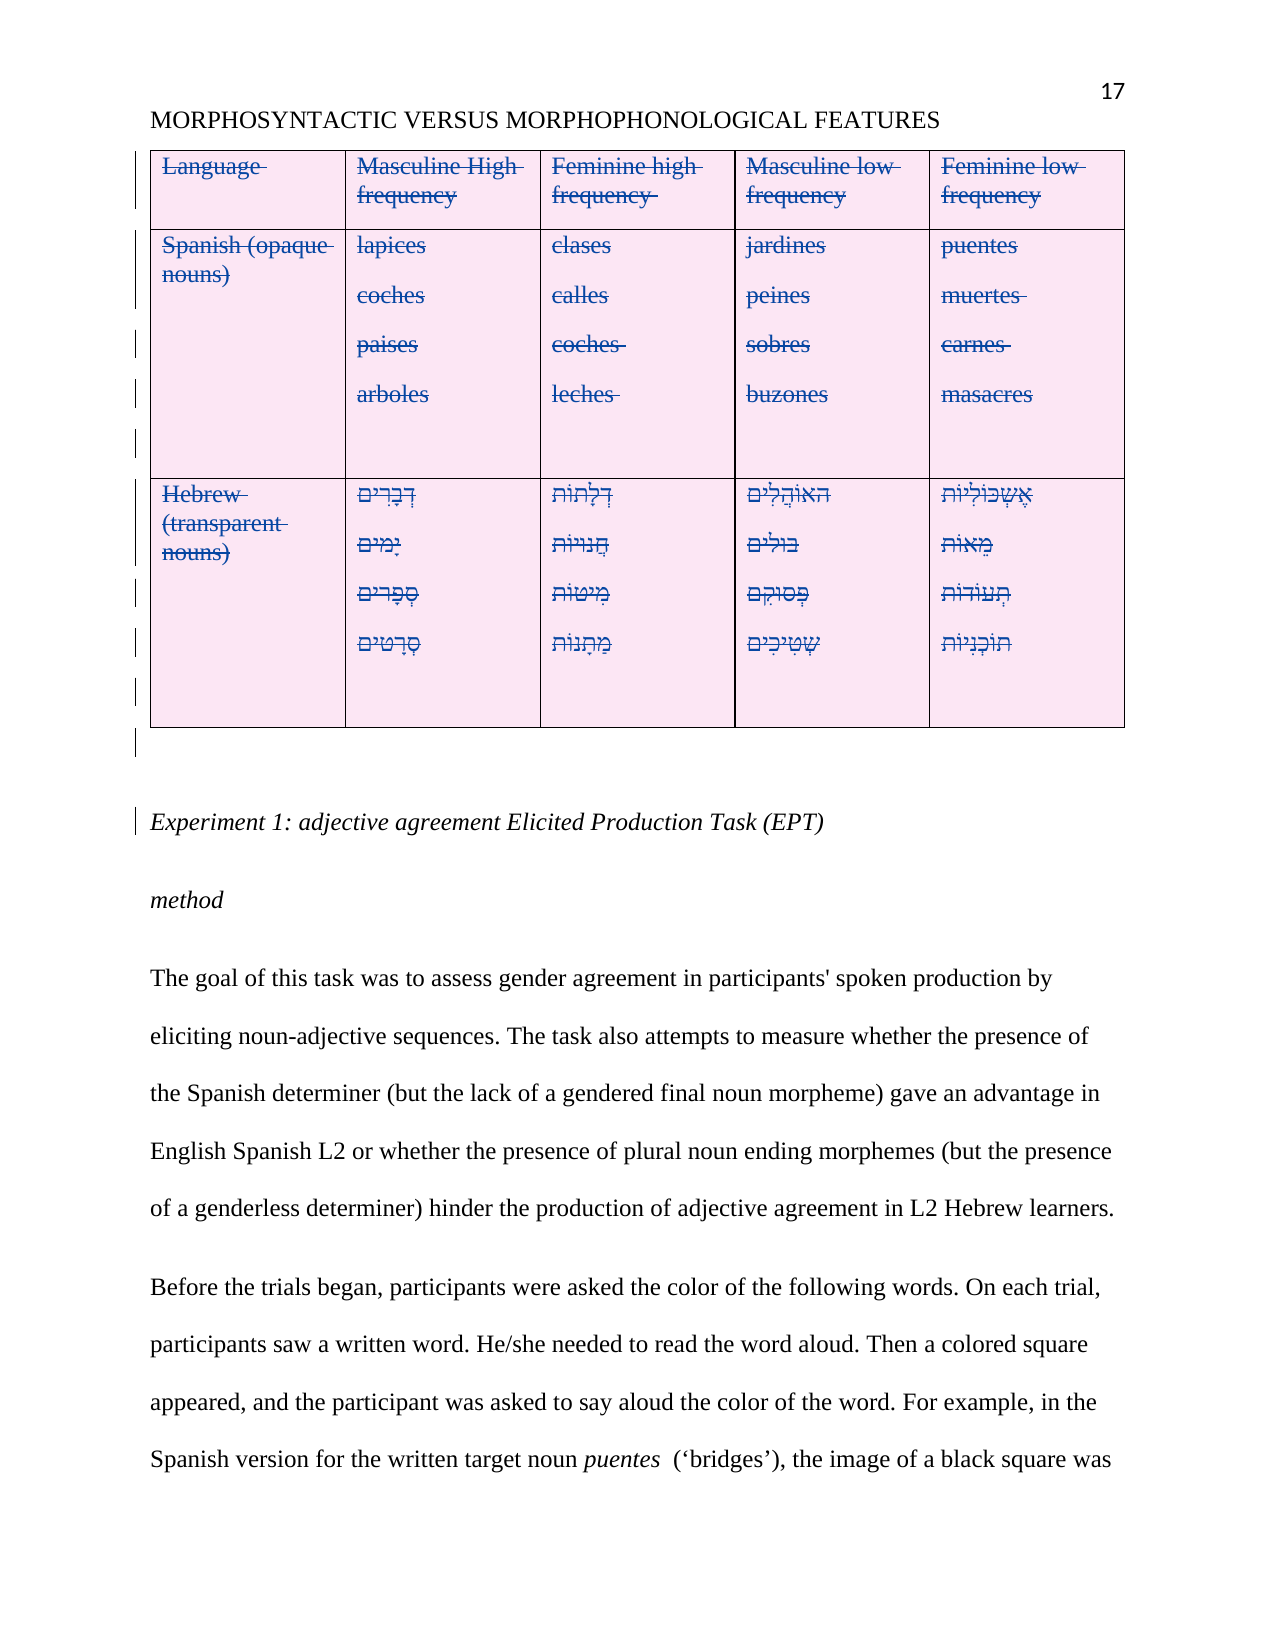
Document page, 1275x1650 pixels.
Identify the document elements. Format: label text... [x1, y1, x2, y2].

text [150, 1272, 1125, 1473]
text The goal of this task was to assess gender agreement in participants' spoken production by eliciting noun-adjective sequences. The task also attempts to measure whether the presence of the Spanish determiner (but the lack of a gendered final noun morpheme) gave an advantage in English Spanish L2 or whether the presence of plural noun ending morphemes (but the presence of a genderless determiner) hinder the production of adjective agreement in L2 Hebrew learners. [150, 963, 1125, 1222]
text Experiment 1: adjective agreement Elicited Production Task (EPT) [150, 807, 1125, 835]
text method [150, 885, 1125, 914]
